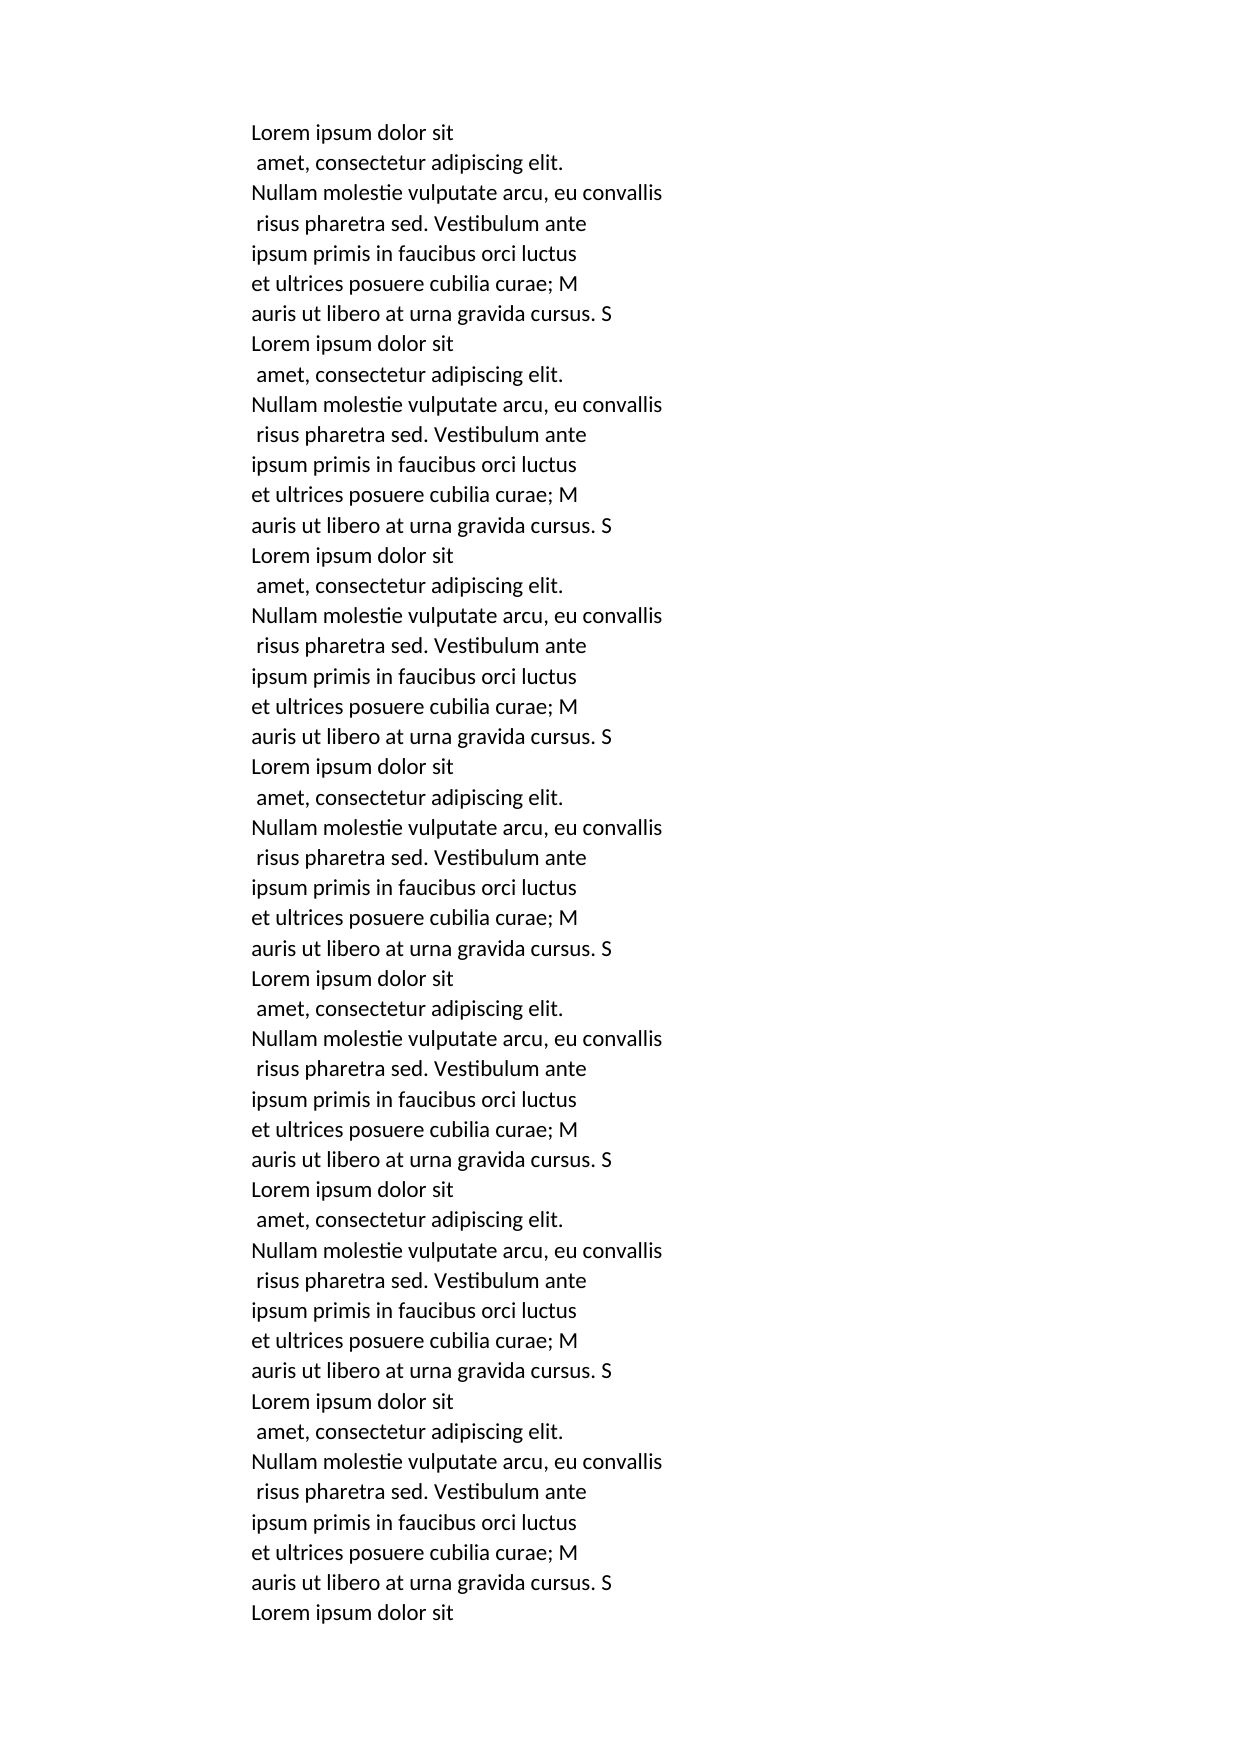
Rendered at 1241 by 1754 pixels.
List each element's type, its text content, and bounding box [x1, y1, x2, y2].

text Lorem ipsum dolor sit [177, 1387, 1152, 1415]
text et ultrices posuere cubilia curae; M [177, 481, 1152, 509]
text et ultrices posuere cubilia curae; M [177, 903, 1152, 932]
text Nullam molestie vulputate arcu, eu convallis [177, 1024, 1152, 1052]
text Lorem ipsum dolor sit [177, 1175, 1152, 1203]
text Lorem ipsum dolor sit [177, 752, 1152, 781]
text ipsum primis in faucibus orci luctus [177, 662, 1152, 690]
text Nullam molestie vulputate arcu, eu convallis [177, 1447, 1152, 1475]
text amet, consectetur adipiscing elit. [177, 360, 1152, 388]
text ipsum primis in faucibus orci luctus [177, 1085, 1152, 1113]
text Lorem ipsum dolor sit [177, 329, 1152, 358]
text ipsum primis in faucibus orci luctus [177, 239, 1152, 267]
text Lorem ipsum dolor sit [177, 541, 1152, 569]
text et ultrices posuere cubilia curae; M [177, 269, 1152, 297]
text et ultrices posuere cubilia curae; M [177, 1115, 1152, 1143]
text Lorem ipsum dolor sit [177, 964, 1152, 992]
text Nullam molestie vulputate arcu, eu convallis [177, 813, 1152, 841]
text auris ut libero at urna gravida cursus. S [177, 1145, 1152, 1173]
text amet, consectetur adipiscing elit. [177, 783, 1152, 811]
text risus pharetra sed. Vestibulum ante [177, 1266, 1152, 1294]
text amet, consectetur adipiscing elit. [177, 571, 1152, 599]
text Lorem ipsum dolor sit [177, 1598, 1152, 1626]
text risus pharetra sed. Vestibulum ante [177, 1477, 1152, 1506]
text ipsum primis in faucibus orci luctus [177, 873, 1152, 901]
text Lorem ipsum dolor sit [177, 118, 1152, 146]
text auris ut libero at urna gravida cursus. S [177, 299, 1152, 327]
text Nullam molestie vulputate arcu, eu convallis [177, 1236, 1152, 1264]
text auris ut libero at urna gravida cursus. S [177, 722, 1152, 750]
text ipsum primis in faucibus orci luctus [177, 1296, 1152, 1324]
text Nullam molestie vulputate arcu, eu convallis [177, 178, 1152, 207]
text et ultrices posuere cubilia curae; M [177, 1538, 1152, 1566]
text auris ut libero at urna gravida cursus. S [177, 511, 1152, 539]
text amet, consectetur adipiscing elit. [177, 148, 1152, 176]
text ipsum primis in faucibus orci luctus [177, 1508, 1152, 1536]
text ipsum primis in faucibus orci luctus [177, 450, 1152, 478]
text amet, consectetur adipiscing elit. [177, 1417, 1152, 1445]
text auris ut libero at urna gravida cursus. S [177, 934, 1152, 962]
text auris ut libero at urna gravida cursus. S [177, 1357, 1152, 1385]
text risus pharetra sed. Vestibulum ante [177, 209, 1152, 237]
text Nullam molestie vulputate arcu, eu convallis [177, 390, 1152, 418]
text risus pharetra sed. Vestibulum ante [177, 632, 1152, 660]
text Nullam molestie vulputate arcu, eu convallis [177, 601, 1152, 629]
text risus pharetra sed. Vestibulum ante [177, 1054, 1152, 1083]
text amet, consectetur adipiscing elit. [177, 994, 1152, 1022]
text amet, consectetur adipiscing elit. [177, 1206, 1152, 1234]
text et ultrices posuere cubilia curae; M [177, 692, 1152, 720]
text risus pharetra sed. Vestibulum ante [177, 843, 1152, 871]
text et ultrices posuere cubilia curae; M [177, 1326, 1152, 1354]
text auris ut libero at urna gravida cursus. S [177, 1568, 1152, 1596]
text risus pharetra sed. Vestibulum ante [177, 420, 1152, 448]
